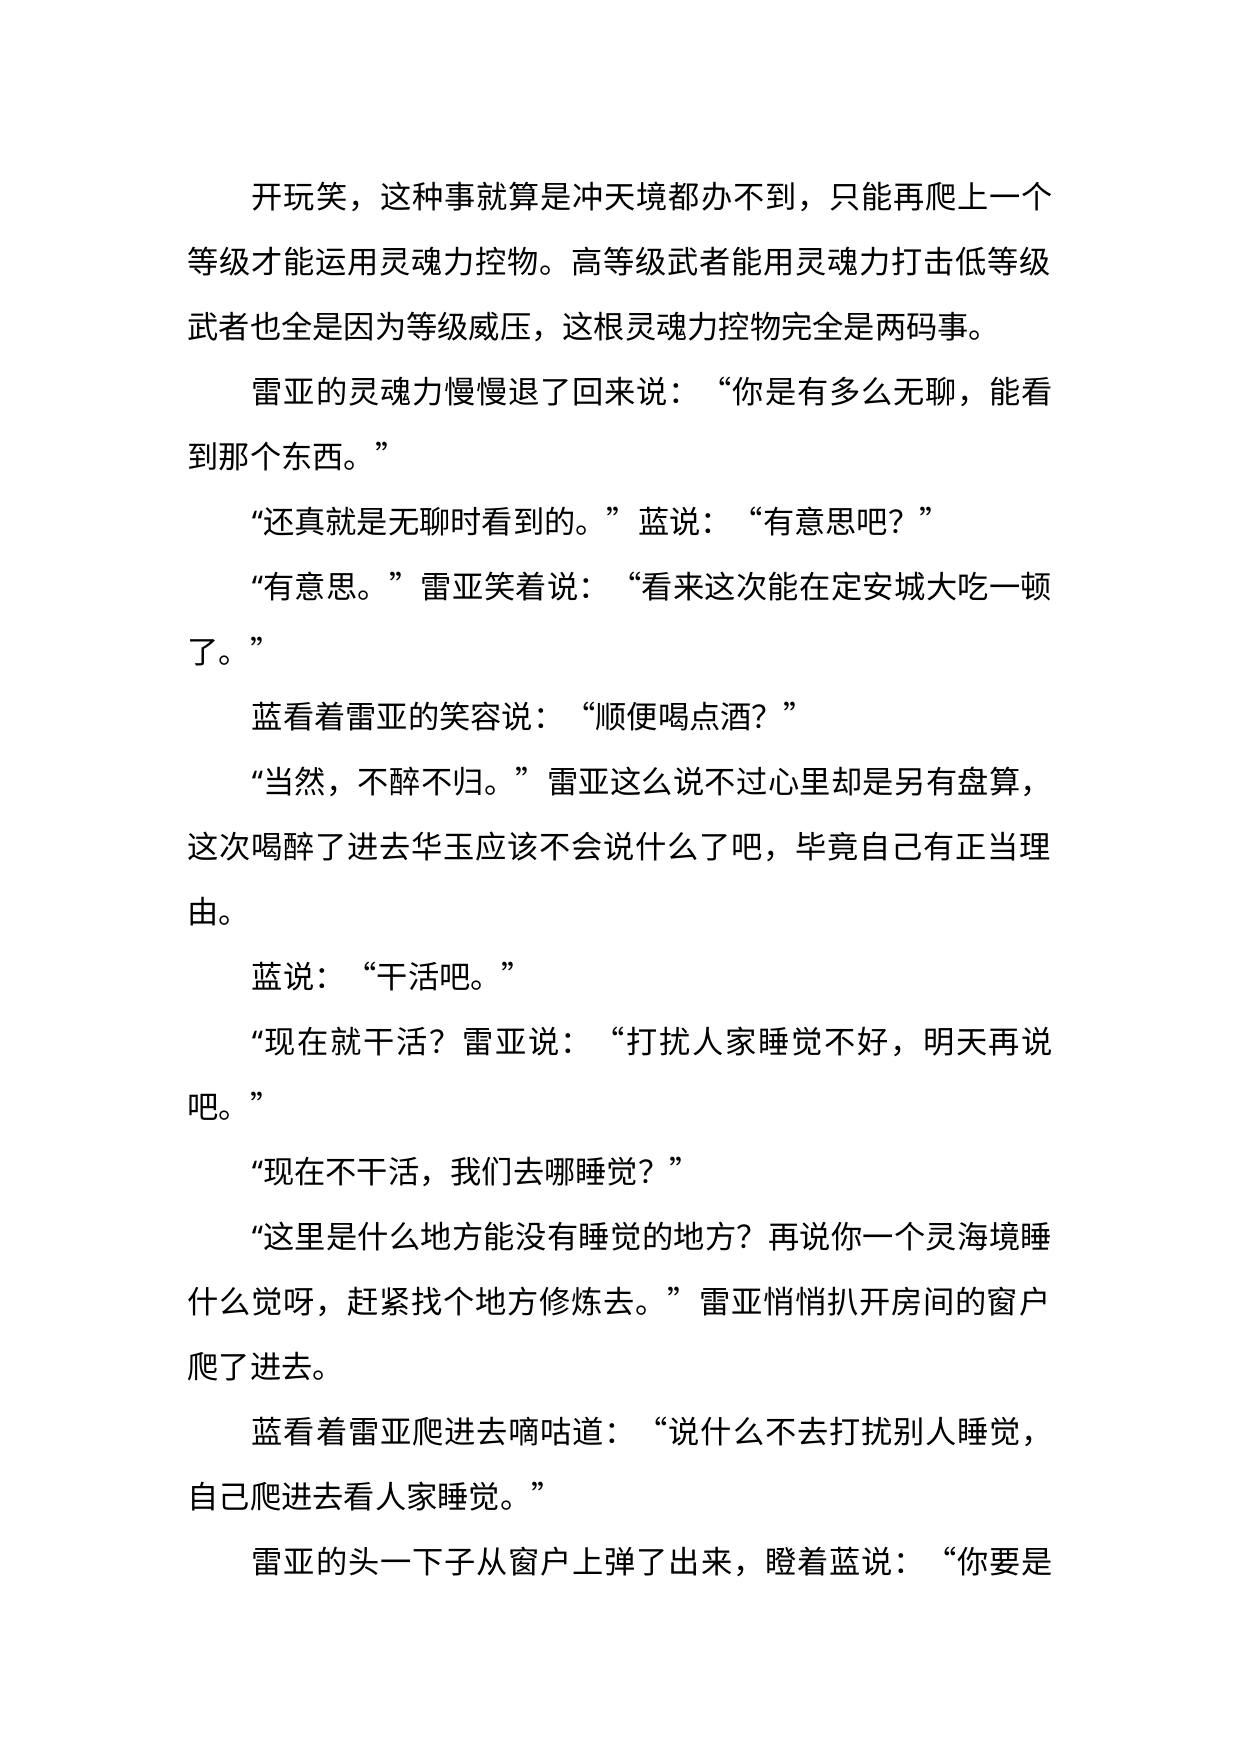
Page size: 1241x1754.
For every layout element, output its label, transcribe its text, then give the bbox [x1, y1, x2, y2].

text “有意思。”雷亚笑着说：“看来这次能在定安城大吃一顿了。” [187, 552, 1053, 682]
text “这里是什么地方能没有睡觉的地方？再说你一个灵海境睡什么觉呀，赶紧找个地方修炼去。”雷亚悄悄扒开房间的窗户爬了进去。 [187, 1202, 1053, 1397]
text 蓝看着雷亚爬进去嘀咕道：“说什么不去打扰别人睡觉，自己爬进去看人家睡觉。” [187, 1397, 1053, 1527]
text “现在不干活，我们去哪睡觉？” [187, 1137, 1053, 1202]
text “当然，不醉不归。”雷亚这么说不过心里却是另有盘算，这次喝醉了进去华玉应该不会说什么了吧，毕竟自己有正当理由。 [187, 747, 1053, 942]
text 开玩笑，这种事就算是冲天境都办不到，只能再爬上一个等级才能运用灵魂力控物。高等级武者能用灵魂力打击低等级武者也全是因为等级威压，这根灵魂力控物完全是两码事。 [187, 162, 1053, 357]
text “现在就干活？雷亚说：“打扰人家睡觉不好，明天再说吧。” [187, 1007, 1053, 1137]
text “还真就是无聊时看到的。”蓝说：“有意思吧？” [187, 487, 1053, 552]
text 蓝看着雷亚的笑容说：“顺便喝点酒？” [187, 682, 1053, 747]
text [187, 1527, 1053, 1592]
text 蓝说：“干活吧。” [187, 942, 1053, 1007]
text 雷亚的灵魂力慢慢退了回来说：“你是有多么无聊，能看到那个东西。” [187, 357, 1053, 487]
